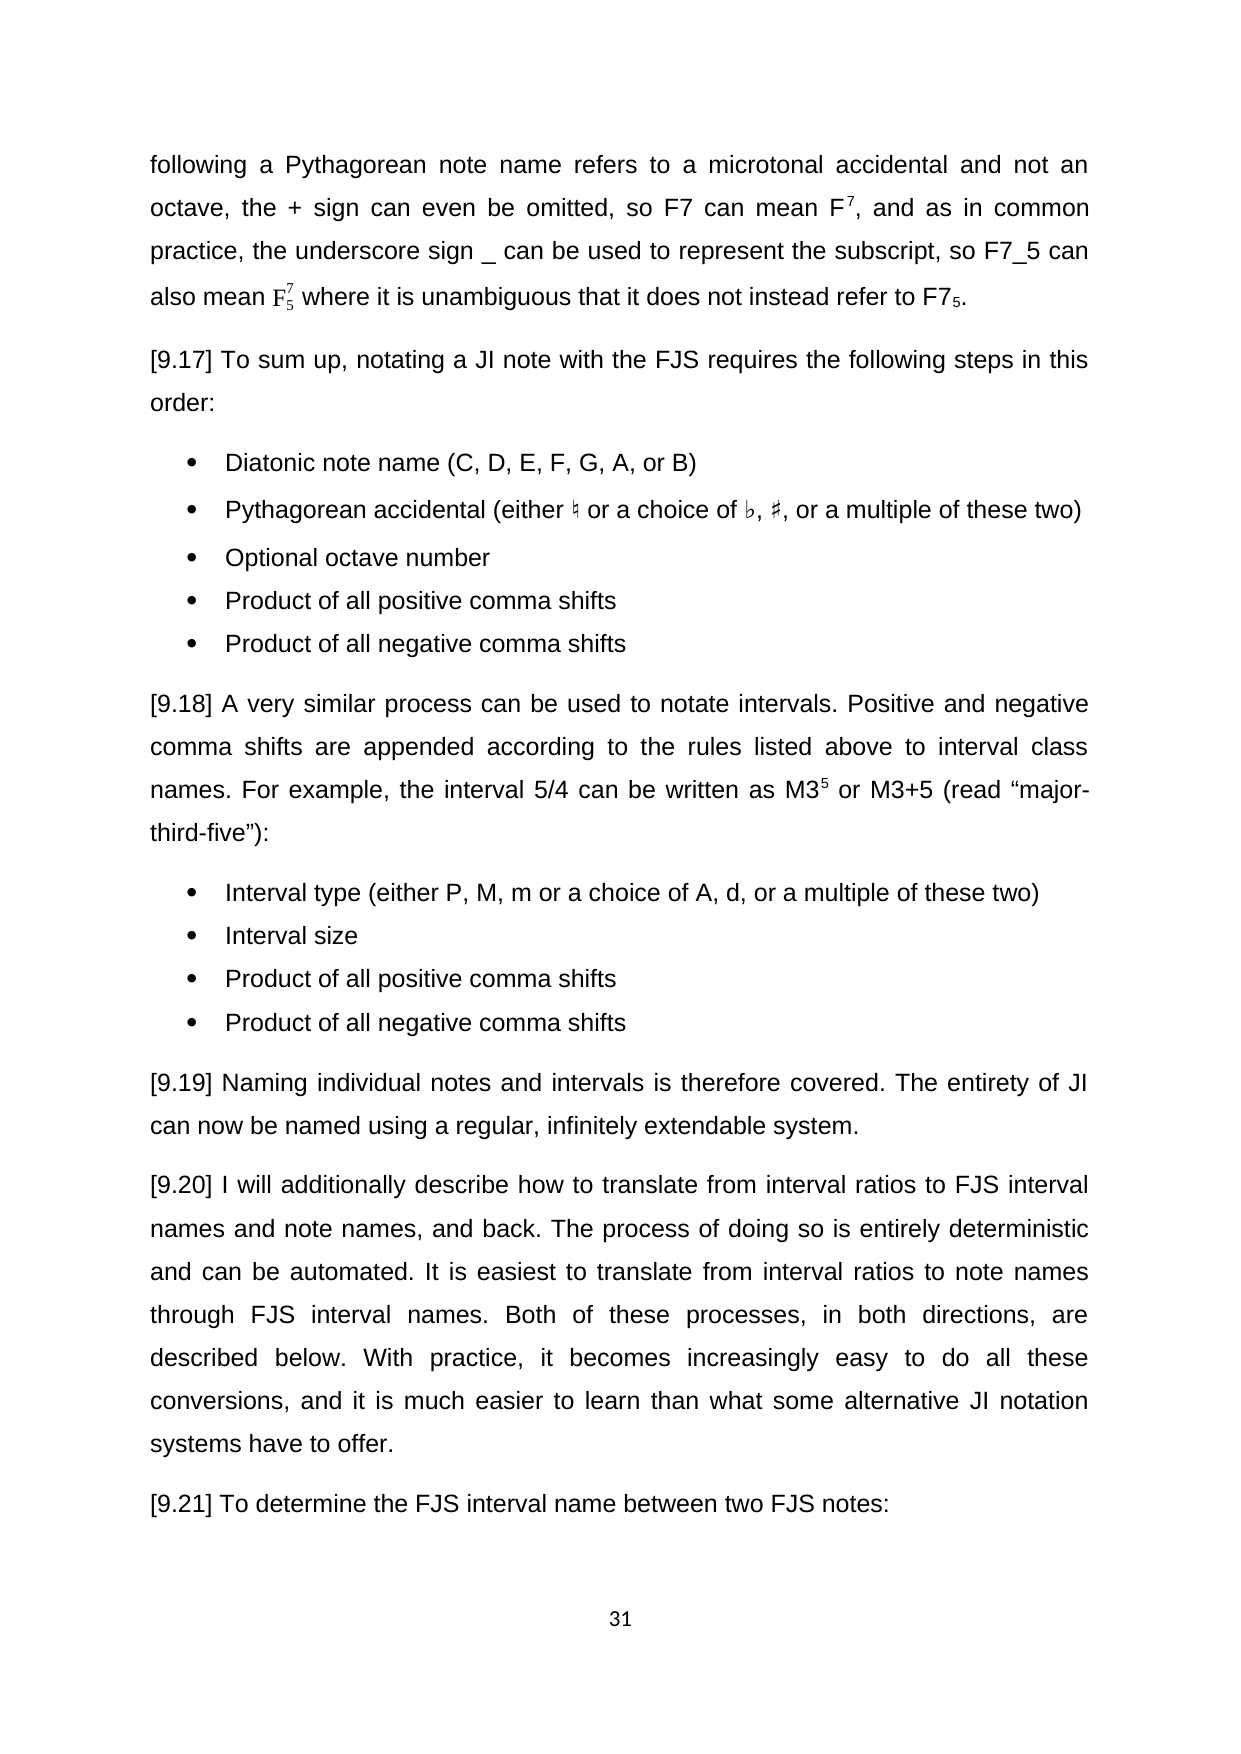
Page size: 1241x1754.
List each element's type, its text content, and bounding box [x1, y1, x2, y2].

list Interval size [187, 921, 1090, 950]
list Product of all negative comma shifts [187, 1008, 1090, 1037]
text [9.19] Naming individual notes and intervals is therefore covered. The entirety of JI can now be named using a regular, infinitely extendable system. [150, 1068, 1090, 1139]
list Product of all positive comma shifts [187, 586, 1090, 614]
list Optional octave number [187, 542, 1090, 571]
list Product of all positive comma shifts [187, 964, 1090, 993]
text [9.20] I will additionally describe how to translate from interval ratios to FJS interval names and note names, and back. The process of doing so is entirely deterministic and can be automated. It is easiest to translate from interval ratios to note names through FJS interval names. Both of these processes, in both directions, are described below. With practice, it becomes increasingly easy to do all these conversions, and it is much easier to learn than what some alternative JI notation systems have to offer. [150, 1171, 1090, 1458]
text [150, 150, 1090, 314]
list Pythagorean accidental (either ♮ or a choice of ♭, ♯, or a multiple of these two) [187, 491, 1090, 526]
list Diatonic note name (C, D, E, F, G, A, or B) [187, 448, 1090, 477]
list Product of all negative comma shifts [187, 629, 1090, 658]
list Interval type (either P, M, m or a choice of A, d, or a multiple of these two) [187, 878, 1090, 907]
text [9.21] To determine the FJS interval name between two FJS notes: [150, 1489, 1090, 1518]
text [9.18] A very similar process can be used to notate intervals. Positive and negative comma shifts are appended according to the rules listed above to interval class names. For example, the interval 5/4 can be written as M35 or M3+5 (read “major-third-five”): [150, 689, 1090, 847]
text [9.17] To sum up, notating a JI note with the FJS requires the following steps in this order: [150, 345, 1090, 417]
